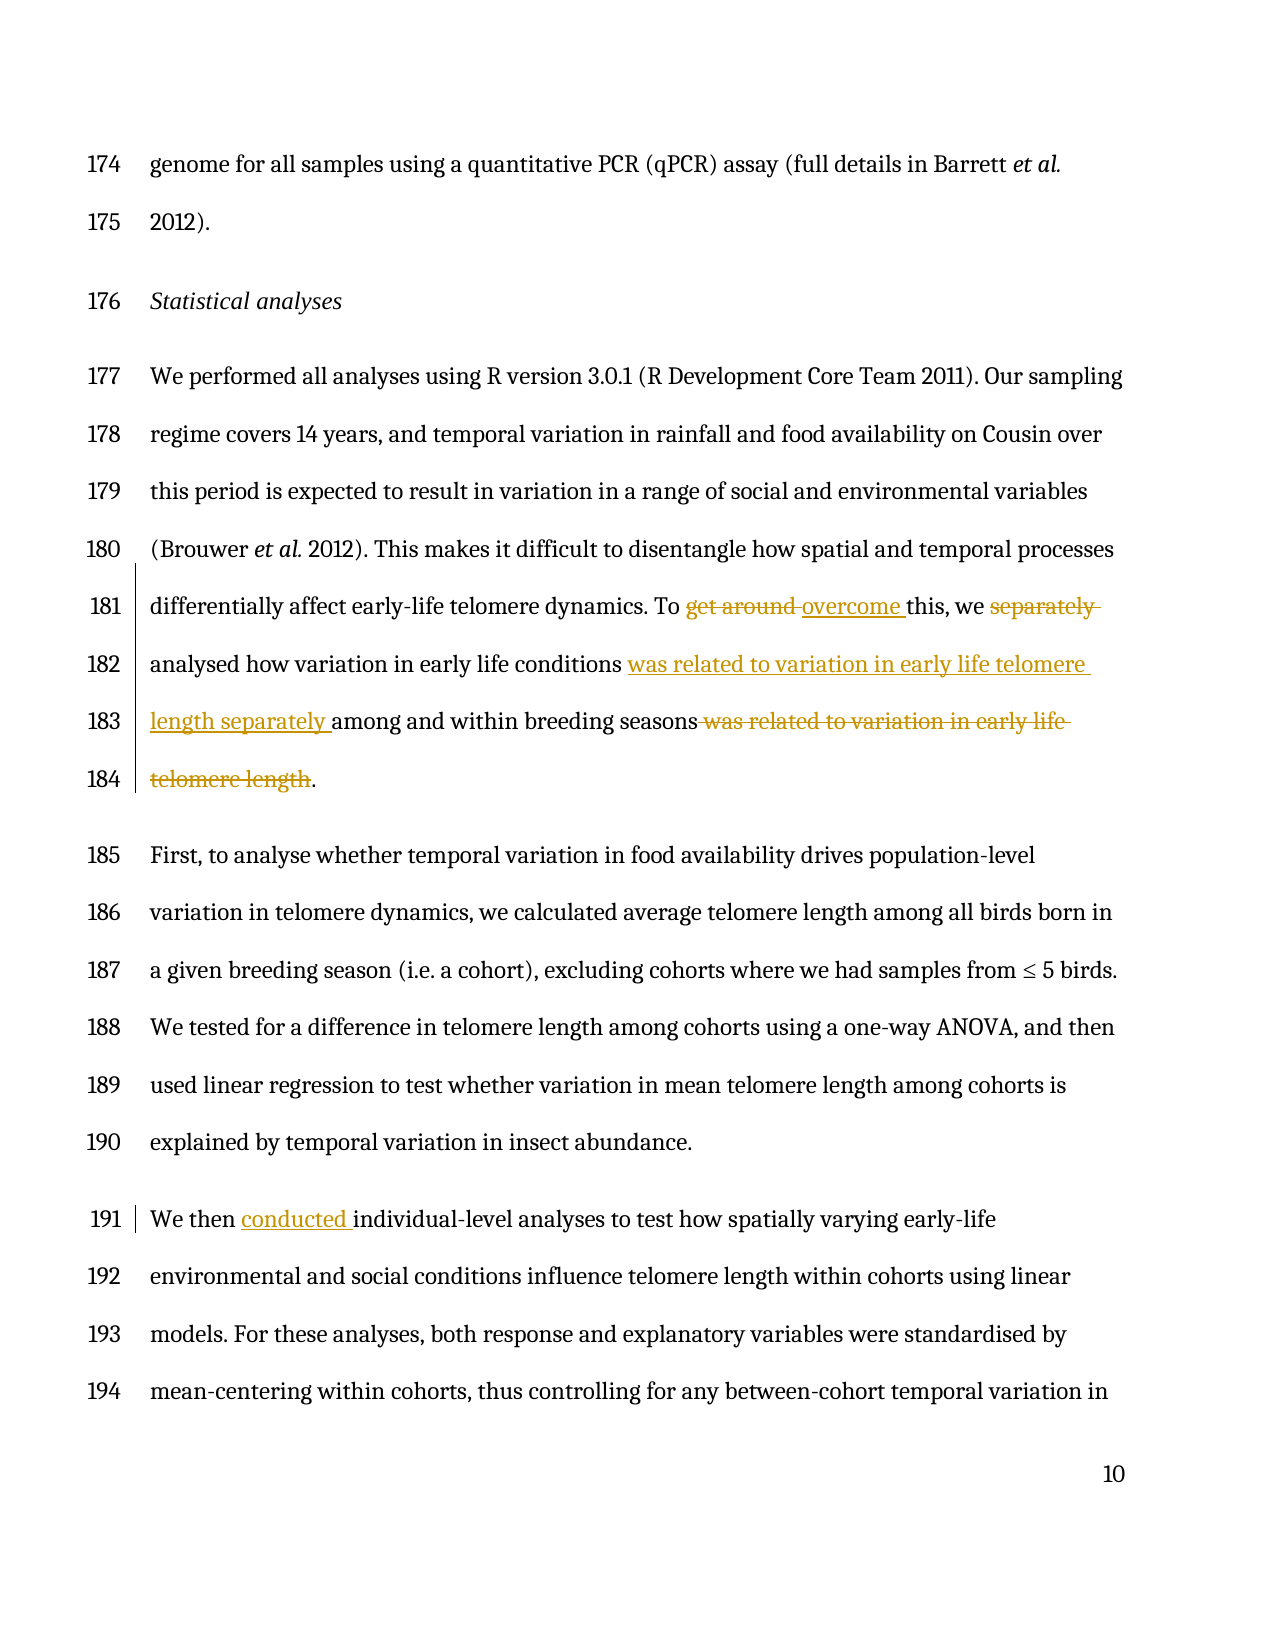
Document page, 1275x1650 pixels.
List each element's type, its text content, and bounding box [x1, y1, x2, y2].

text First, to analyse whether temporal variation in food availability drives population-level variation in telomere dynamics, we calculated average telomere length among all birds born in a given breeding season (i.e. a cohort), excluding cohorts where we had samples from 5 birds. We tested for a difference in telomere length among cohorts using a one-way ANOVA, and then used linear regression to test whether variation in mean telomere length among cohorts is explained by temporal variation in insect abundance. [150, 841, 1125, 1157]
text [150, 150, 1125, 236]
text We performed all analyses using R version 3.0.1 (R Development Core Team 2011). Our sampling regime covers 14 years, and temporal variation in rainfall and food availability on Cousin over this period is expected to result in variation in a range of social and environmental variables (Brouwer et al. 2012). This makes it difficult to disentangle how spatial and temporal processes differentially affect early-life telomere dynamics. To this, we analysed how variation in early life conditions among and within breeding seasons. [150, 362, 1125, 793]
subtitle Statistical analyses [150, 286, 1125, 314]
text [150, 1204, 1125, 1406]
